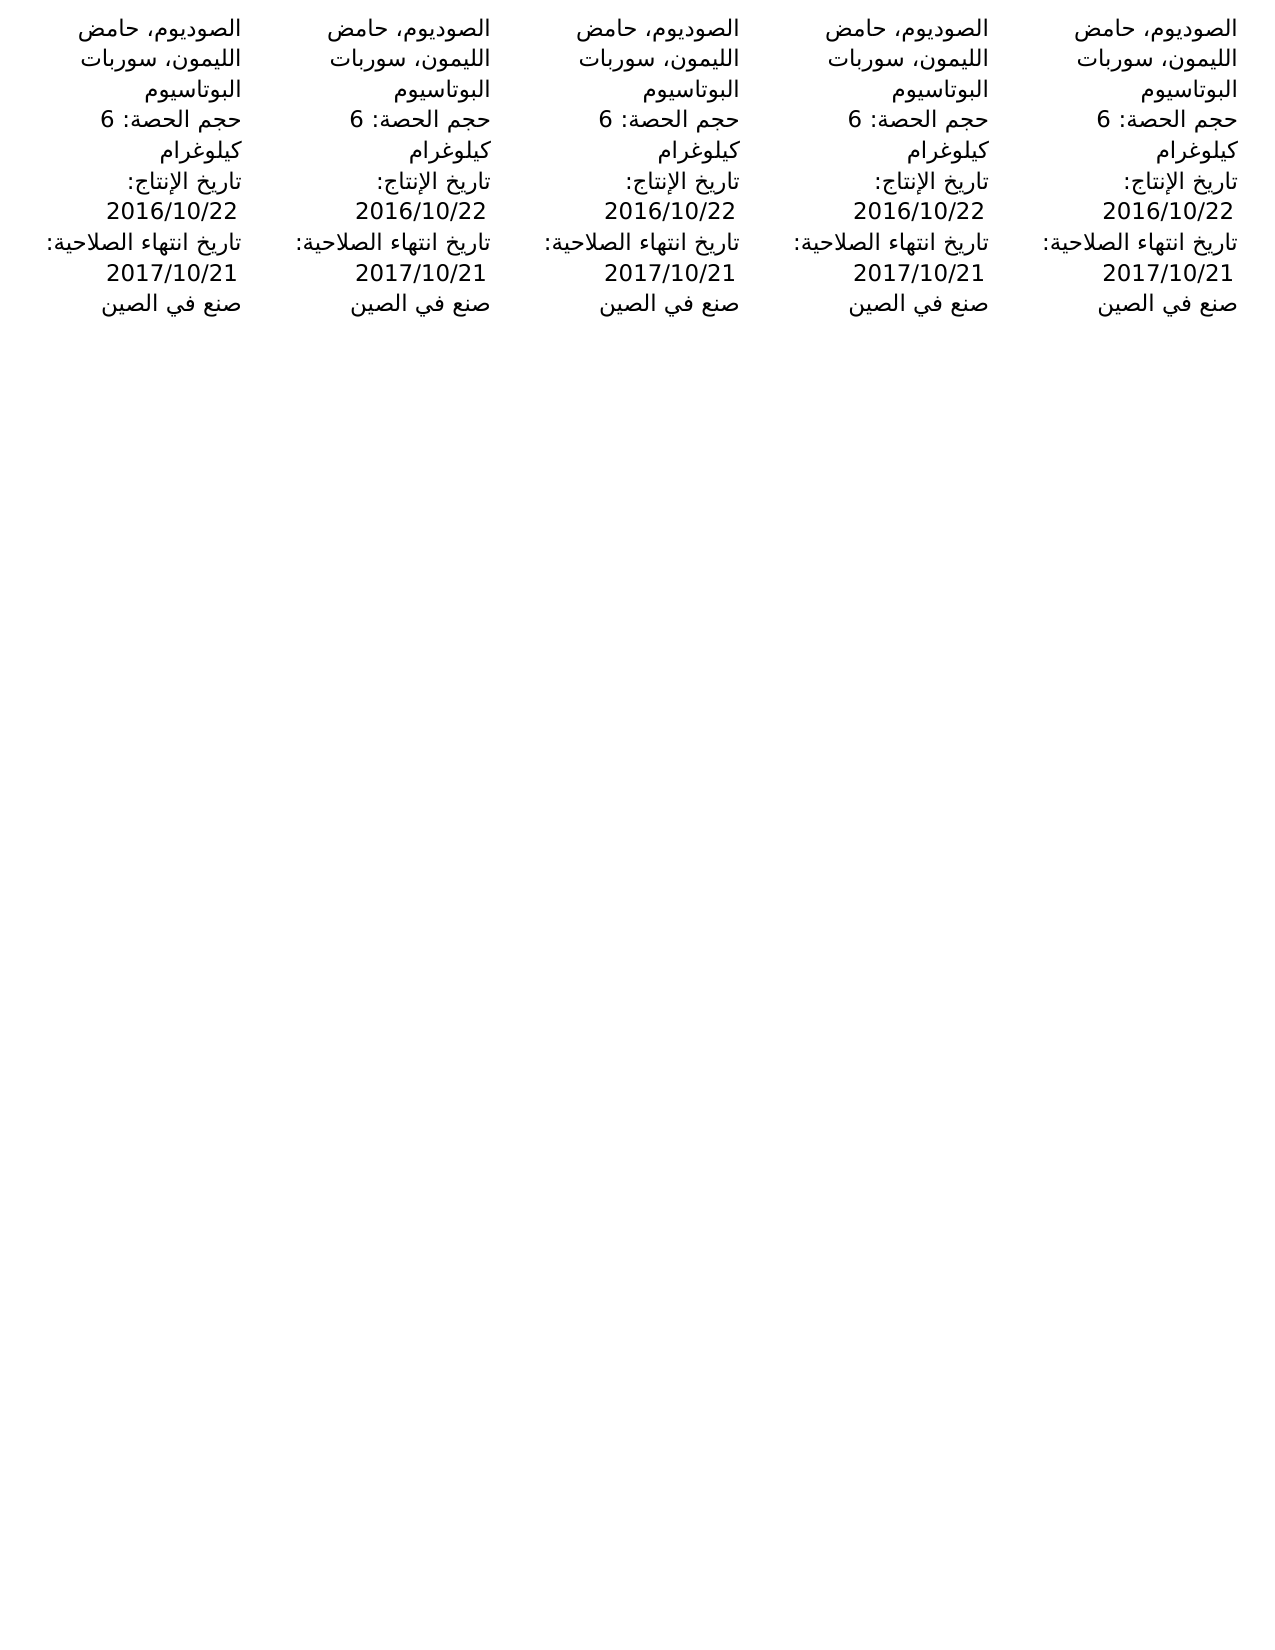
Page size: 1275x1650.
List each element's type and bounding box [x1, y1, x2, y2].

table_cell [1000, 15, 1249, 342]
table_cell [4, 15, 253, 342]
table_cell [253, 15, 502, 342]
table_cell [502, 15, 751, 342]
table_cell [751, 15, 1000, 342]
